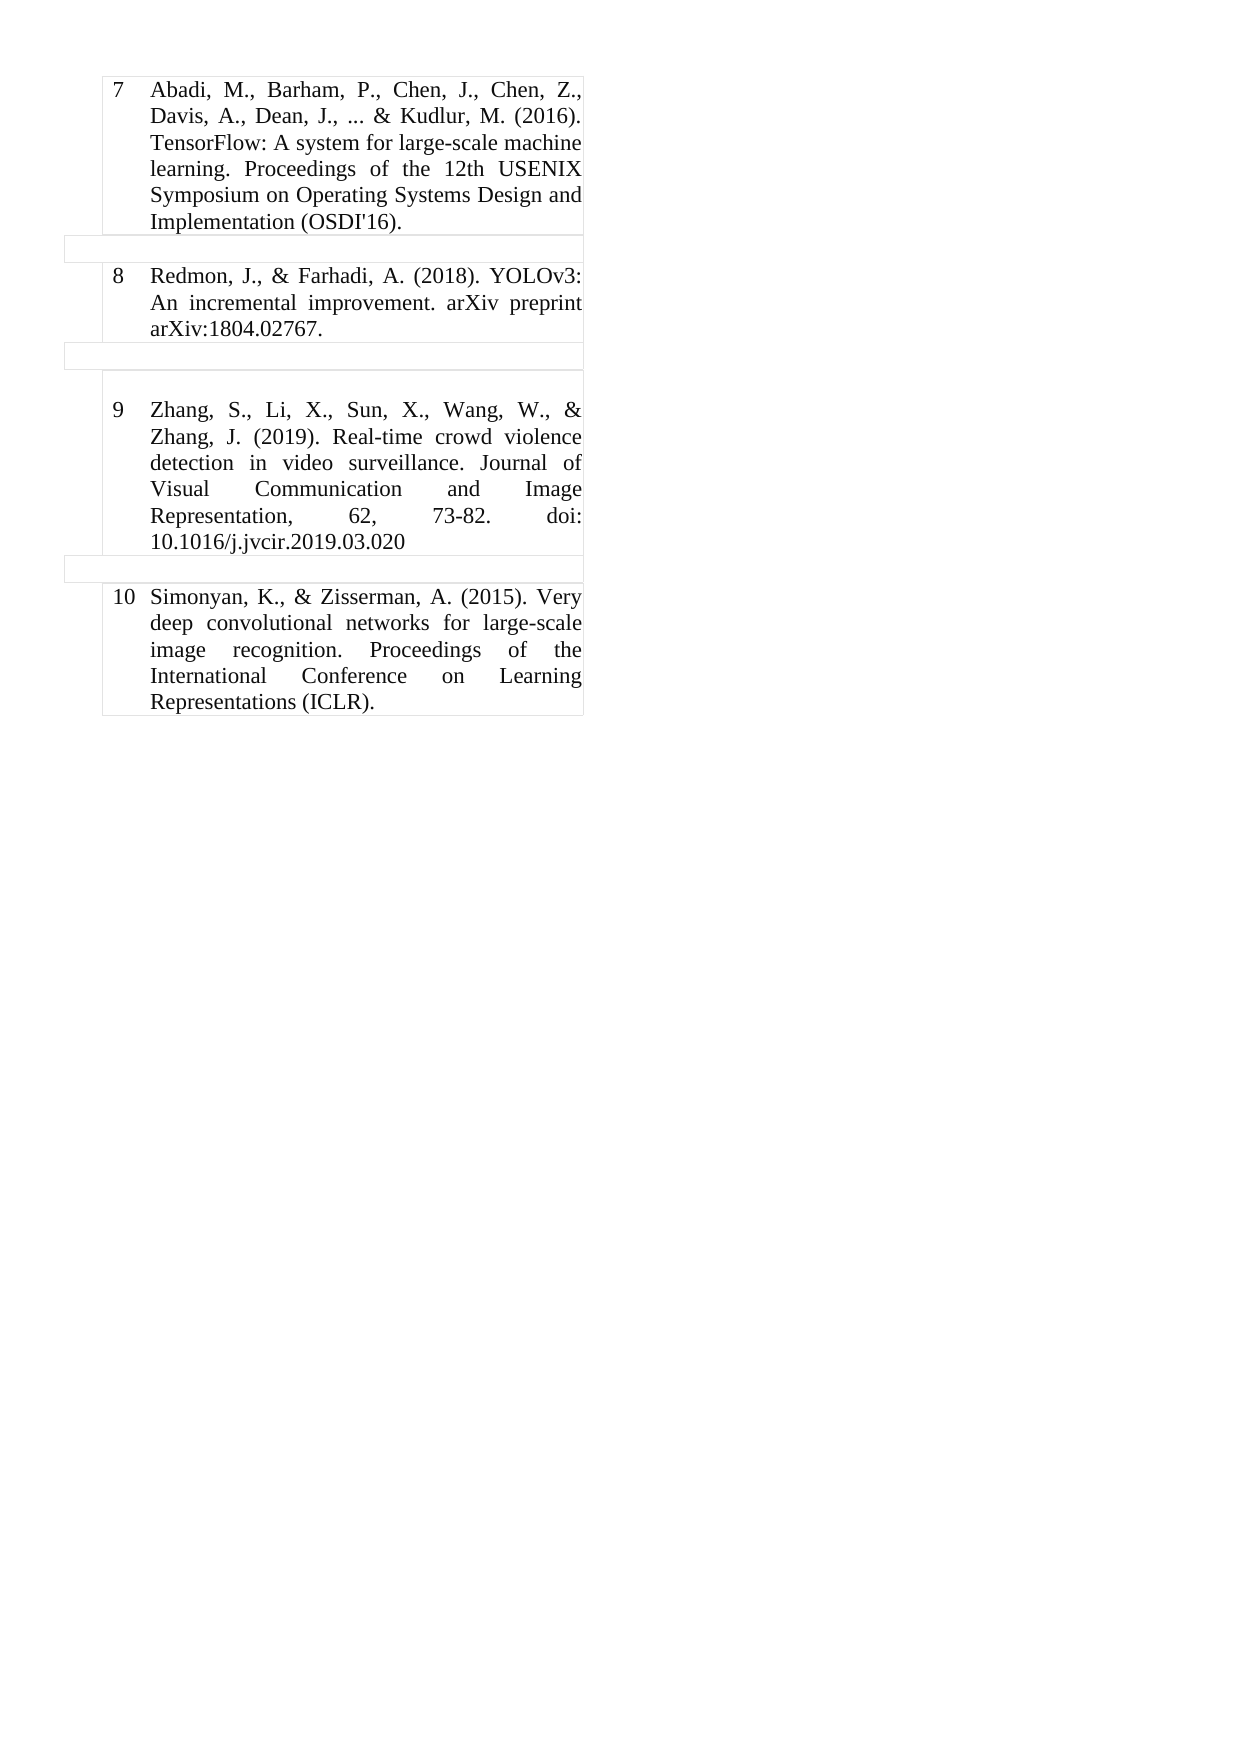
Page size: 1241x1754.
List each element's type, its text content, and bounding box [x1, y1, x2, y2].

list Redmon, J., & Farhadi, A. (2018). YOLOv3: An incremental improvement. arXiv preprint arXiv:1804.02767. [103, 263, 583, 342]
list Simonyan, K., & Zisserman, A. (2015). Very deep convolutional networks for large-scale image recognition. Proceedings of the International Conference on Learning Representations (ICLR). [103, 584, 583, 715]
list Abadi, M., Barham, P., Chen, J., Chen, Z., Davis, A., Dean, J., ... & Kudlur, M. (2016). TensorFlow: A system for large-scale machine learning. Proceedings of the 12th USENIX Symposium on Operating Systems Design and Implementation (OSDI'16). [103, 77, 583, 234]
list Zhang, S., Li, X., Sun, X., Wang, W., & Zhang, J. (2019). Real-time crowd violence detection in video surveillance. Journal of Visual Communication and Image Representation, 62, 73-82. doi: 10.1016/j.jvcir.2019.03.020 [103, 396, 583, 555]
